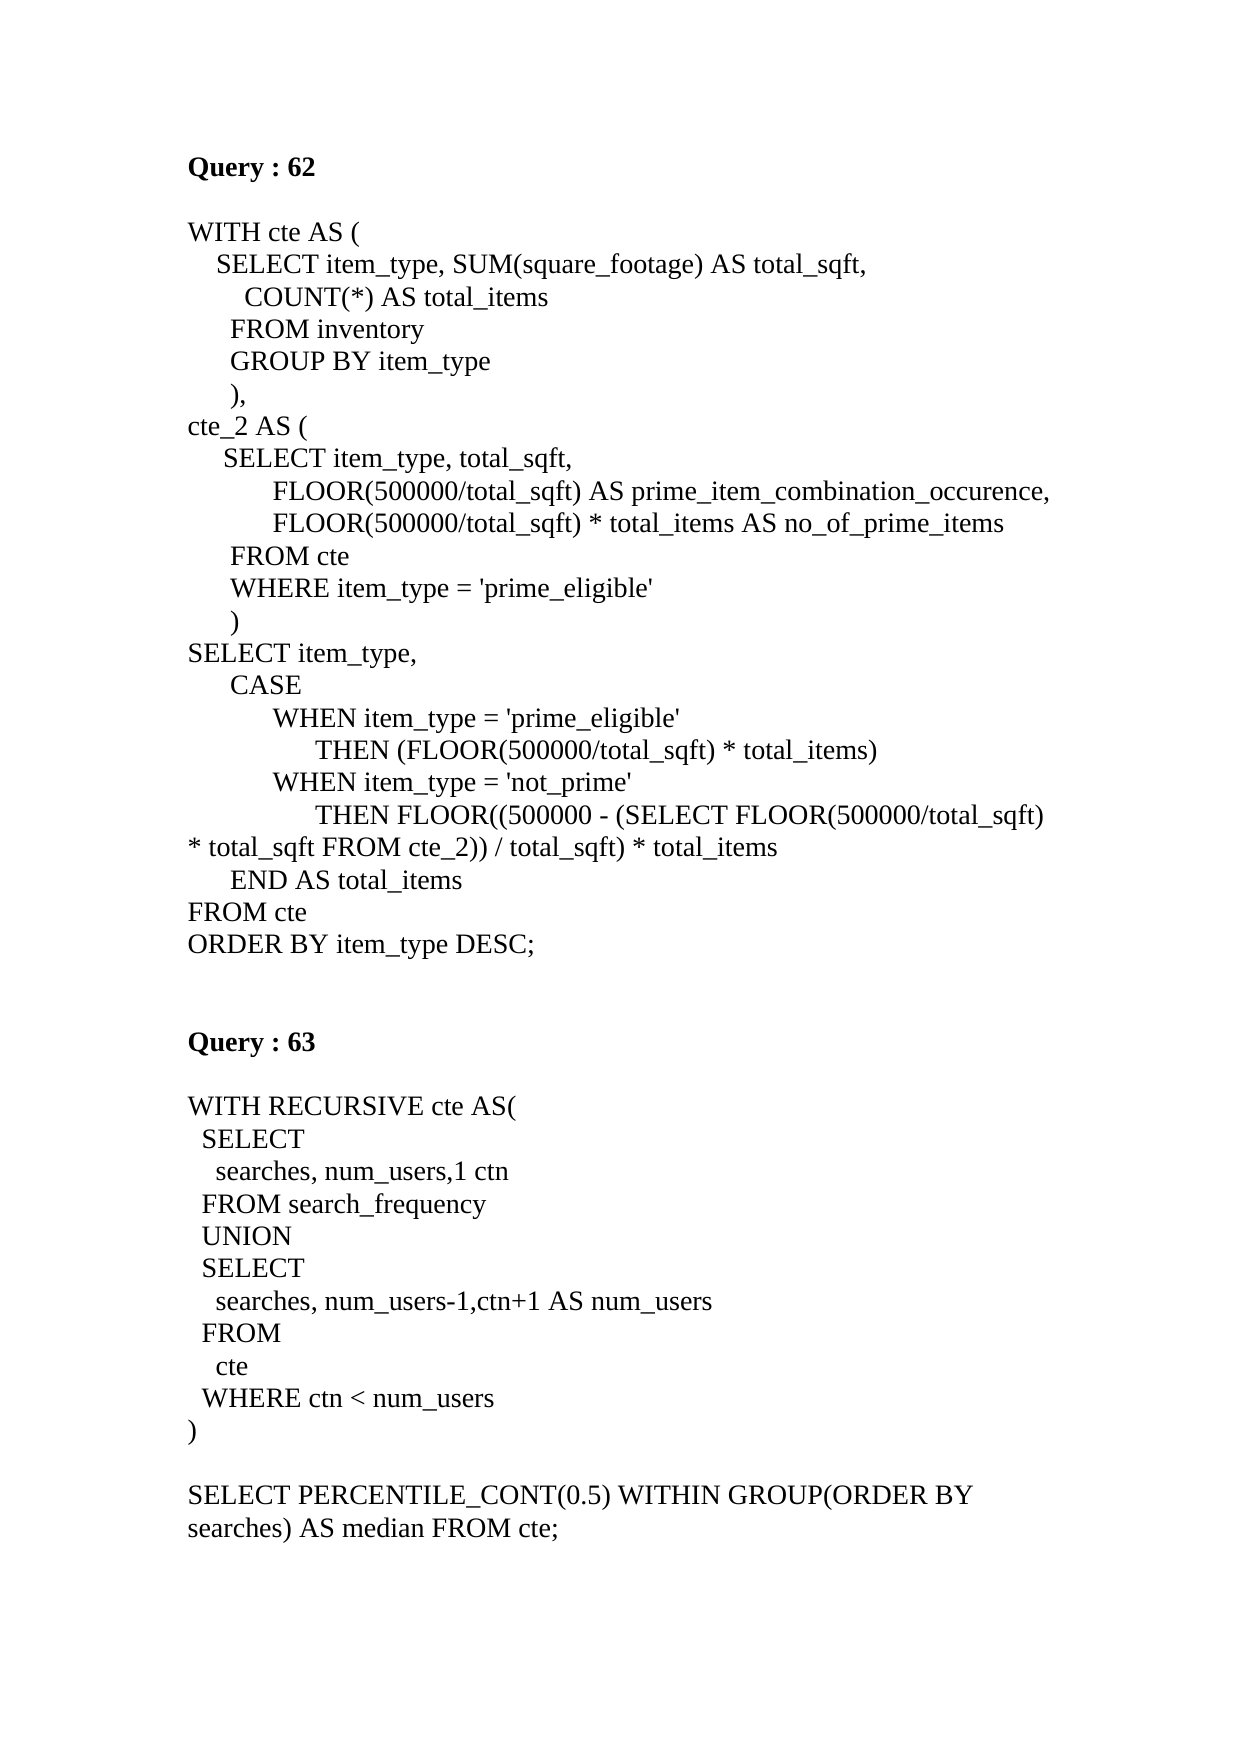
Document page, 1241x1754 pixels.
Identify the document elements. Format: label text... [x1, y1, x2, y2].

text SELECT [187, 1122, 1053, 1154]
text WITH cte AS ( SELECT item_type, SUM(square_footage) AS total_sqft, COUNT(*) AS total_items FROM inventory GROUP BY item_type ), cte_2 AS ( SELECT item_type, total_sqft, FLOOR(500000/total_sqft) AS prime_item_combination_occurence, FLOOR(500000/total_sqft) * total_items AS no_of_prime_items FROM cte WHERE item_type = 'prime_eligible' ) SELECT item_type, CASE WHEN item_type = 'prime_eligible' THEN (FLOOR(500000/total_sqft) * total_items) WHEN item_type = 'not_prime' THEN FLOOR((500000 - (SELECT FLOOR(500000/total_sqft) * total_sqft FROM cte_2)) / total_sqft) * total_items END AS total_items FROM cte ORDER BY item_type DESC; [187, 215, 1053, 960]
text SELECT PERCENTILE_CONT(0.5) WITHIN GROUP(ORDER BY searches) AS median FROM cte; [187, 1478, 1053, 1543]
text WITH RECURSIVE cte AS( [187, 1089, 1053, 1122]
text Query : 63 [187, 1025, 1053, 1057]
text FROM [187, 1316, 1053, 1349]
text searches, num_users-1,ctn+1 AS num_users [187, 1284, 1053, 1316]
text FROM search_frequency [187, 1187, 1053, 1219]
text ) [187, 1413, 1053, 1446]
text UNION [187, 1219, 1053, 1251]
text cte [187, 1349, 1053, 1381]
text Query : 62 [187, 150, 1053, 182]
text searches, num_users,1 ctn [187, 1154, 1053, 1187]
text WHERE ctn < num_users [187, 1381, 1053, 1413]
text SELECT [187, 1251, 1053, 1284]
